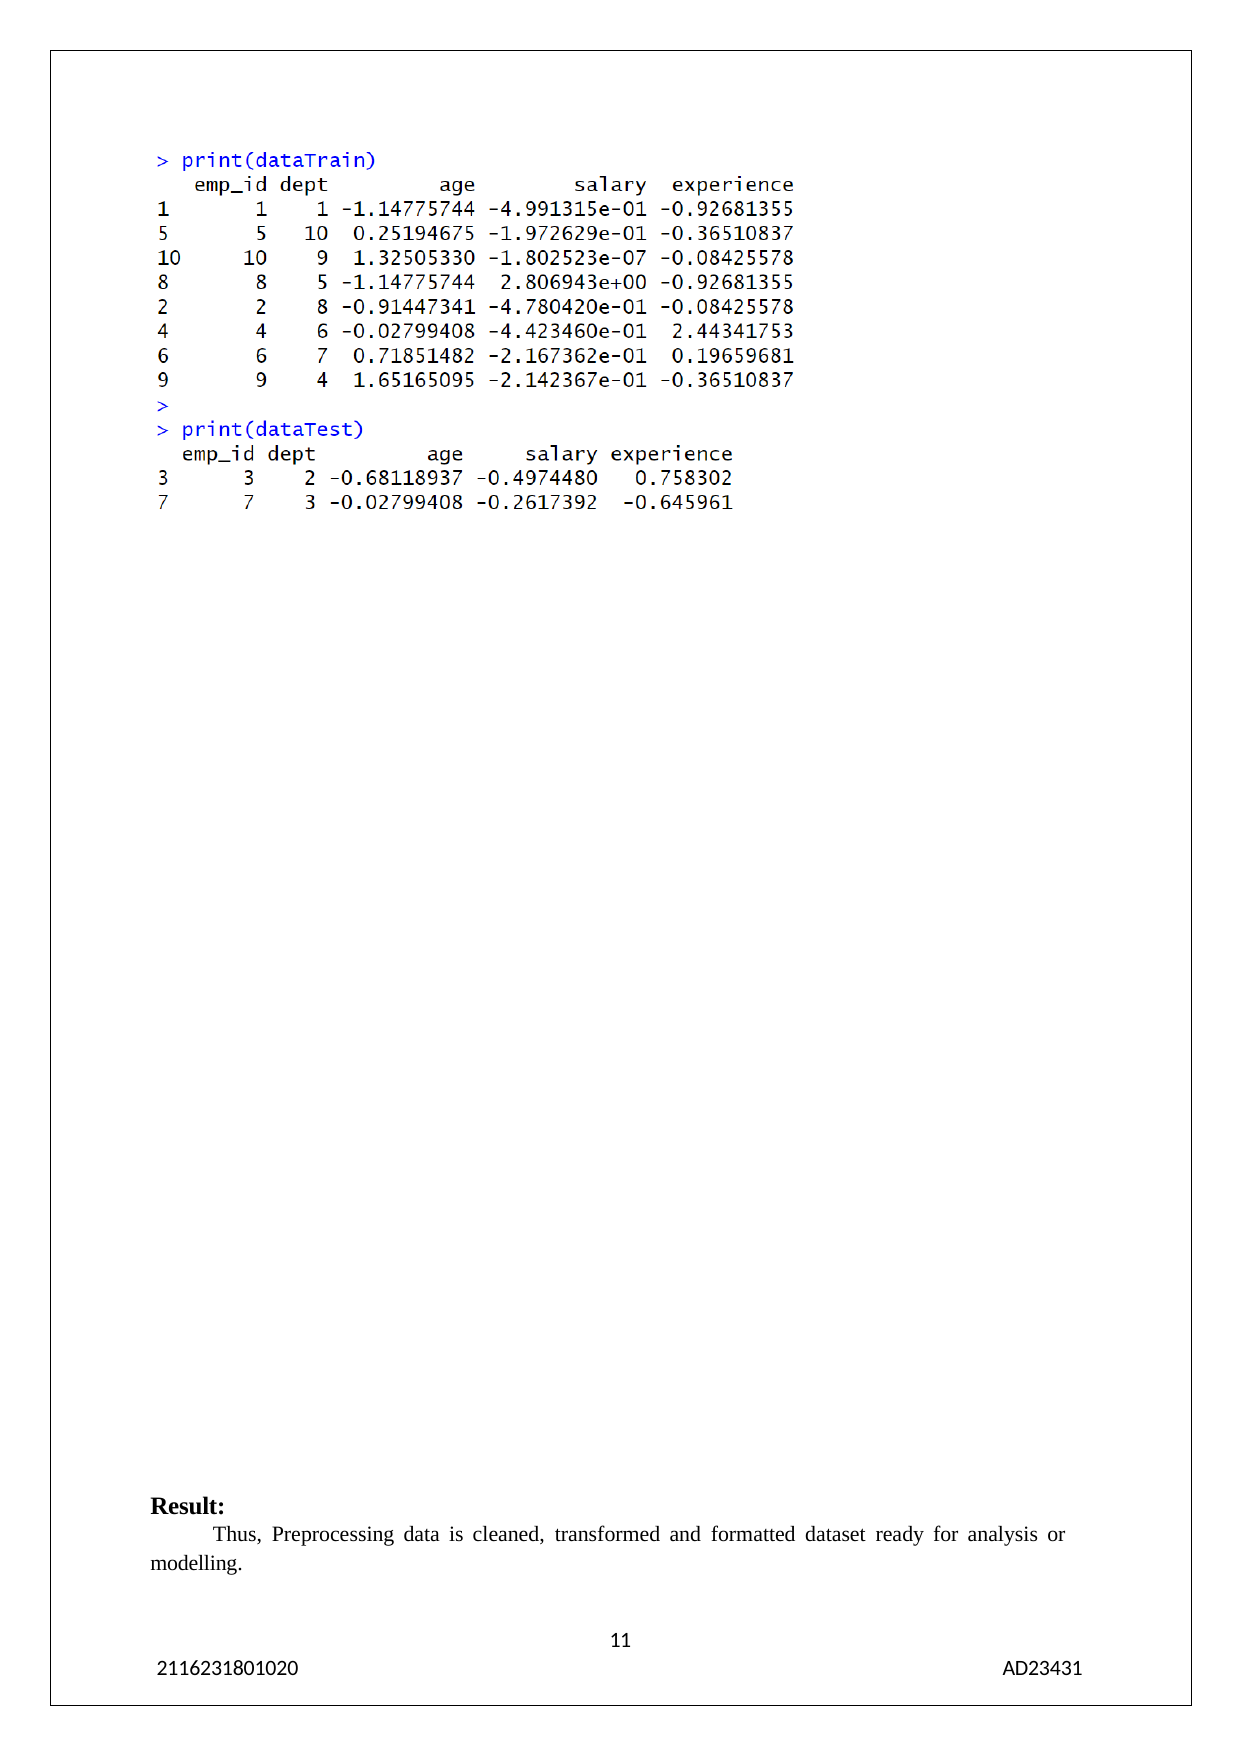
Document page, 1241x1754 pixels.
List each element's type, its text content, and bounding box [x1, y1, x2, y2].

text Result: [150, 1491, 1166, 1520]
picture [157, 152, 794, 509]
text Thus, Preprocessing data is cleaned, transformed and formatted dataset ready for analysis or modelling. [150, 1521, 1082, 1575]
